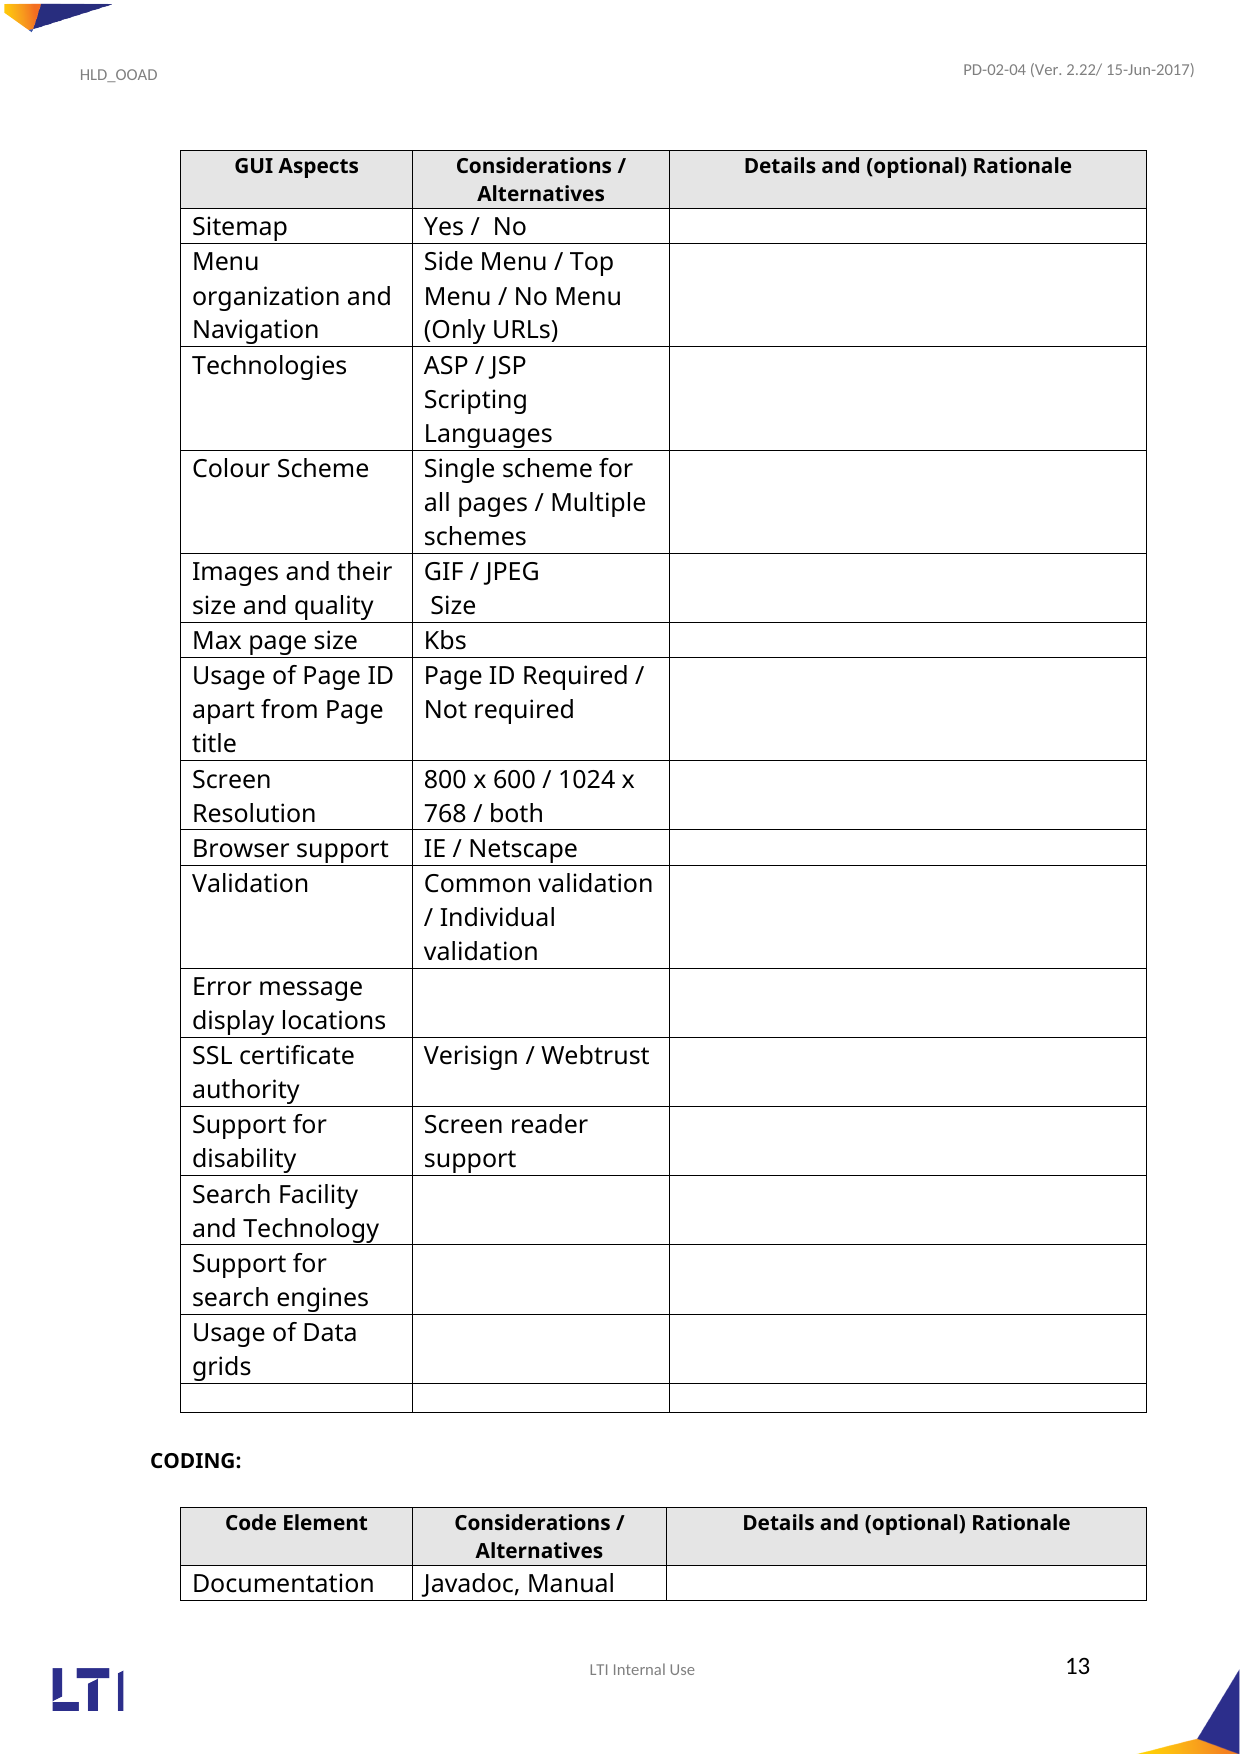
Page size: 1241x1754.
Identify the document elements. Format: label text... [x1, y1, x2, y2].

table_cell Screen Resolution [181, 761, 412, 829]
picture [4, 0, 113, 100]
table_cell [670, 244, 1146, 346]
table_cell Verisign / Webtrust [413, 1038, 669, 1106]
table_cell Usage of Data grids [181, 1315, 412, 1383]
table_cell [667, 1566, 1146, 1600]
table_cell Browser support [181, 830, 412, 864]
table_cell GIF / JPEG Size [413, 554, 669, 622]
table_cell [670, 1245, 1146, 1313]
table_cell [670, 347, 1146, 449]
table_cell Kbs [413, 623, 669, 657]
table_cell IE / Netscape [413, 830, 669, 864]
table_cell Images and their size and quality [181, 554, 412, 622]
table_cell Usage of Page ID apart from Page title [181, 658, 412, 760]
table_cell [670, 1107, 1146, 1175]
picture [52, 1668, 124, 1711]
table_cell [670, 554, 1146, 622]
table_cell [413, 969, 669, 1037]
table_header Considerations / Alternatives [413, 1508, 666, 1565]
table_cell Support for search engines [181, 1245, 412, 1313]
table_cell [413, 1245, 669, 1313]
table_cell [413, 1315, 669, 1383]
table_cell Validation [181, 866, 412, 968]
table_cell [670, 761, 1146, 829]
table_cell [670, 209, 1146, 243]
table_cell Error message display locations [181, 969, 412, 1037]
table_cell Screen reader support [413, 1107, 669, 1175]
table_cell ASP / JSP Scripting Languages [413, 347, 669, 449]
table_cell Max page size [181, 623, 412, 657]
table_header Details and (optional) Rationale [667, 1508, 1146, 1565]
table_cell [670, 866, 1146, 968]
table_cell [670, 451, 1146, 553]
table_cell Yes / No [413, 209, 669, 243]
picture [1134, 1670, 1241, 1754]
table_header Details and (optional) Rationale [670, 151, 1146, 208]
table_cell Page ID Required / Not required [413, 658, 669, 760]
table_cell Colour Scheme [181, 451, 412, 553]
table_cell [670, 1315, 1146, 1383]
table_cell [670, 1384, 1146, 1412]
table_cell Menu organization and Navigation [181, 244, 412, 346]
table_cell Search Facility and Technology [181, 1176, 412, 1244]
table_cell [413, 1176, 669, 1244]
table_cell [670, 658, 1146, 760]
table_cell [670, 1176, 1146, 1244]
table_cell [670, 969, 1146, 1037]
table_cell Single scheme for all pages / Multiple schemes [413, 451, 669, 553]
table_cell Documentation [181, 1566, 412, 1600]
table_cell [181, 1384, 412, 1412]
table_cell [413, 1384, 669, 1412]
table_cell [670, 830, 1146, 864]
table_cell Side Menu / Top Menu / No Menu (Only URLs) [413, 244, 669, 346]
table_cell Support for disability [181, 1107, 412, 1175]
table_cell Sitemap [181, 209, 412, 243]
table_cell Javadoc, Manual [413, 1566, 666, 1600]
table_cell Technologies [181, 347, 412, 449]
table_cell 800 x 600 / 1024 x 768 / both [413, 761, 669, 829]
table_header Code Element [181, 1508, 412, 1565]
text CODING: [150, 1446, 1090, 1474]
table_cell SSL certificate authority [181, 1038, 412, 1106]
table_cell [670, 1038, 1146, 1106]
table_header Considerations / Alternatives [413, 151, 669, 208]
table_cell Common validation / Individual validation [413, 866, 669, 968]
table_cell [670, 623, 1146, 657]
table_header GUI Aspects [181, 151, 412, 208]
